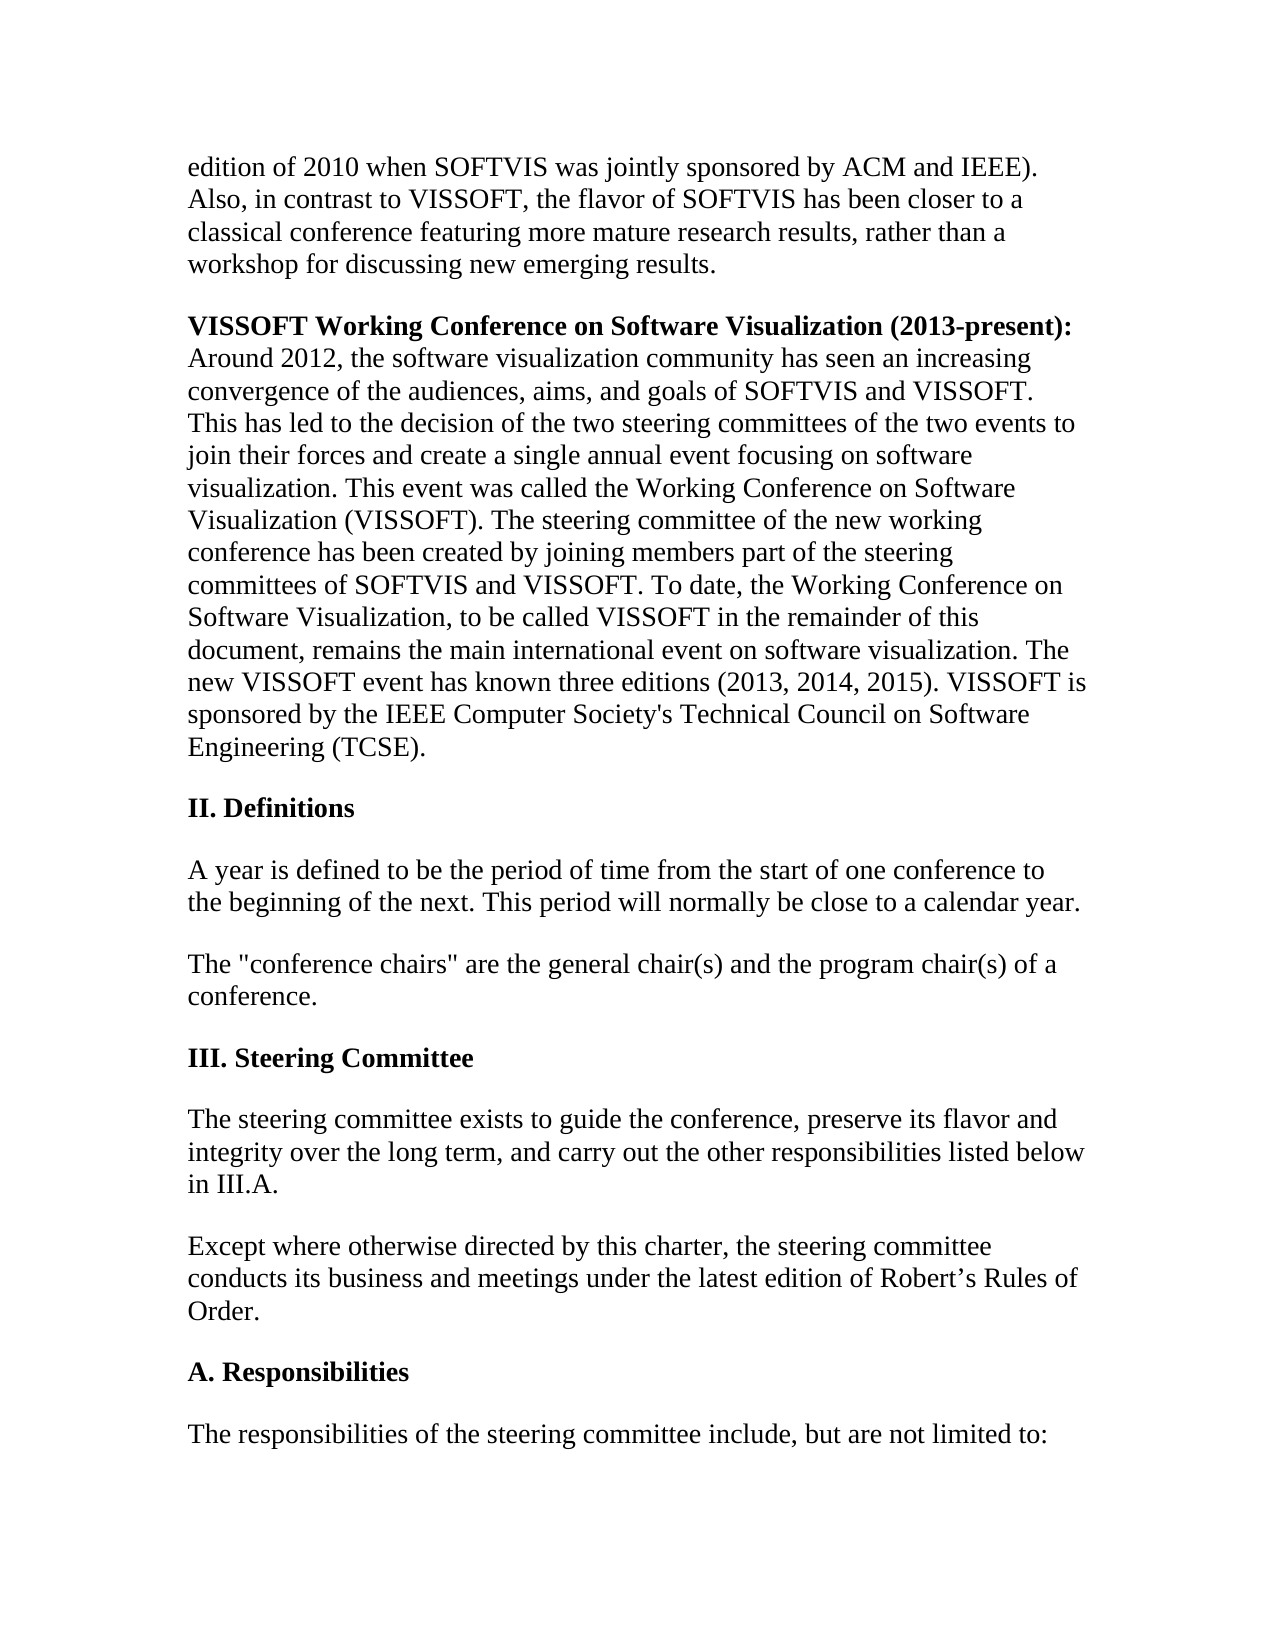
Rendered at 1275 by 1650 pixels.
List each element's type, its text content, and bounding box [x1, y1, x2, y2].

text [187, 150, 1087, 279]
text II. Definitions [187, 791, 1087, 824]
text The "conference chairs" are the general chair(s) and the program chair(s) of a conference. [187, 947, 1087, 1012]
text A. Responsibilities [187, 1355, 1087, 1388]
text The steering committee exists to guide the conference, preserve its flavor and integrity over the long term, and carry out the other responsibilities listed below in III.A. [187, 1102, 1087, 1200]
text A year is defined to be the period of time from the start of one conference to the beginning of the next. This period will normally be close to a calendar year. [187, 853, 1087, 918]
text III. Steering Committee [187, 1041, 1087, 1073]
text Except where otherwise directed by this charter, the steering committee conducts its business and meetings under the latest edition of Robert’s Rules of Order. [187, 1229, 1087, 1326]
text The responsibilities of the steering committee include, but are not limited to: [187, 1417, 1087, 1449]
text VISSOFT Working Conference on Software Visualization (2013-present): Around 2012, the software visualization community has seen an increasing convergence of the audiences, aims, and goals of SOFTVIS and VISSOFT. This has led to the decision of the two steering committees of the two events to join their forces and create a single annual event focusing on software visualization. This event was called the Working Conference on Software Visualization (VISSOFT). The steering committee of the new working conference has been created by joining members part of the steering committees of SOFTVIS and VISSOFT. To date, the Working Conference on Software Visualization, to be called VISSOFT in the remainder of this document, remains the main international event on software visualization. The new VISSOFT event has known three editions (2013, 2014, 2015). VISSOFT is sponsored by the IEEE Computer Society's Technical Council on Software Engineering (TCSE). [187, 309, 1087, 762]
